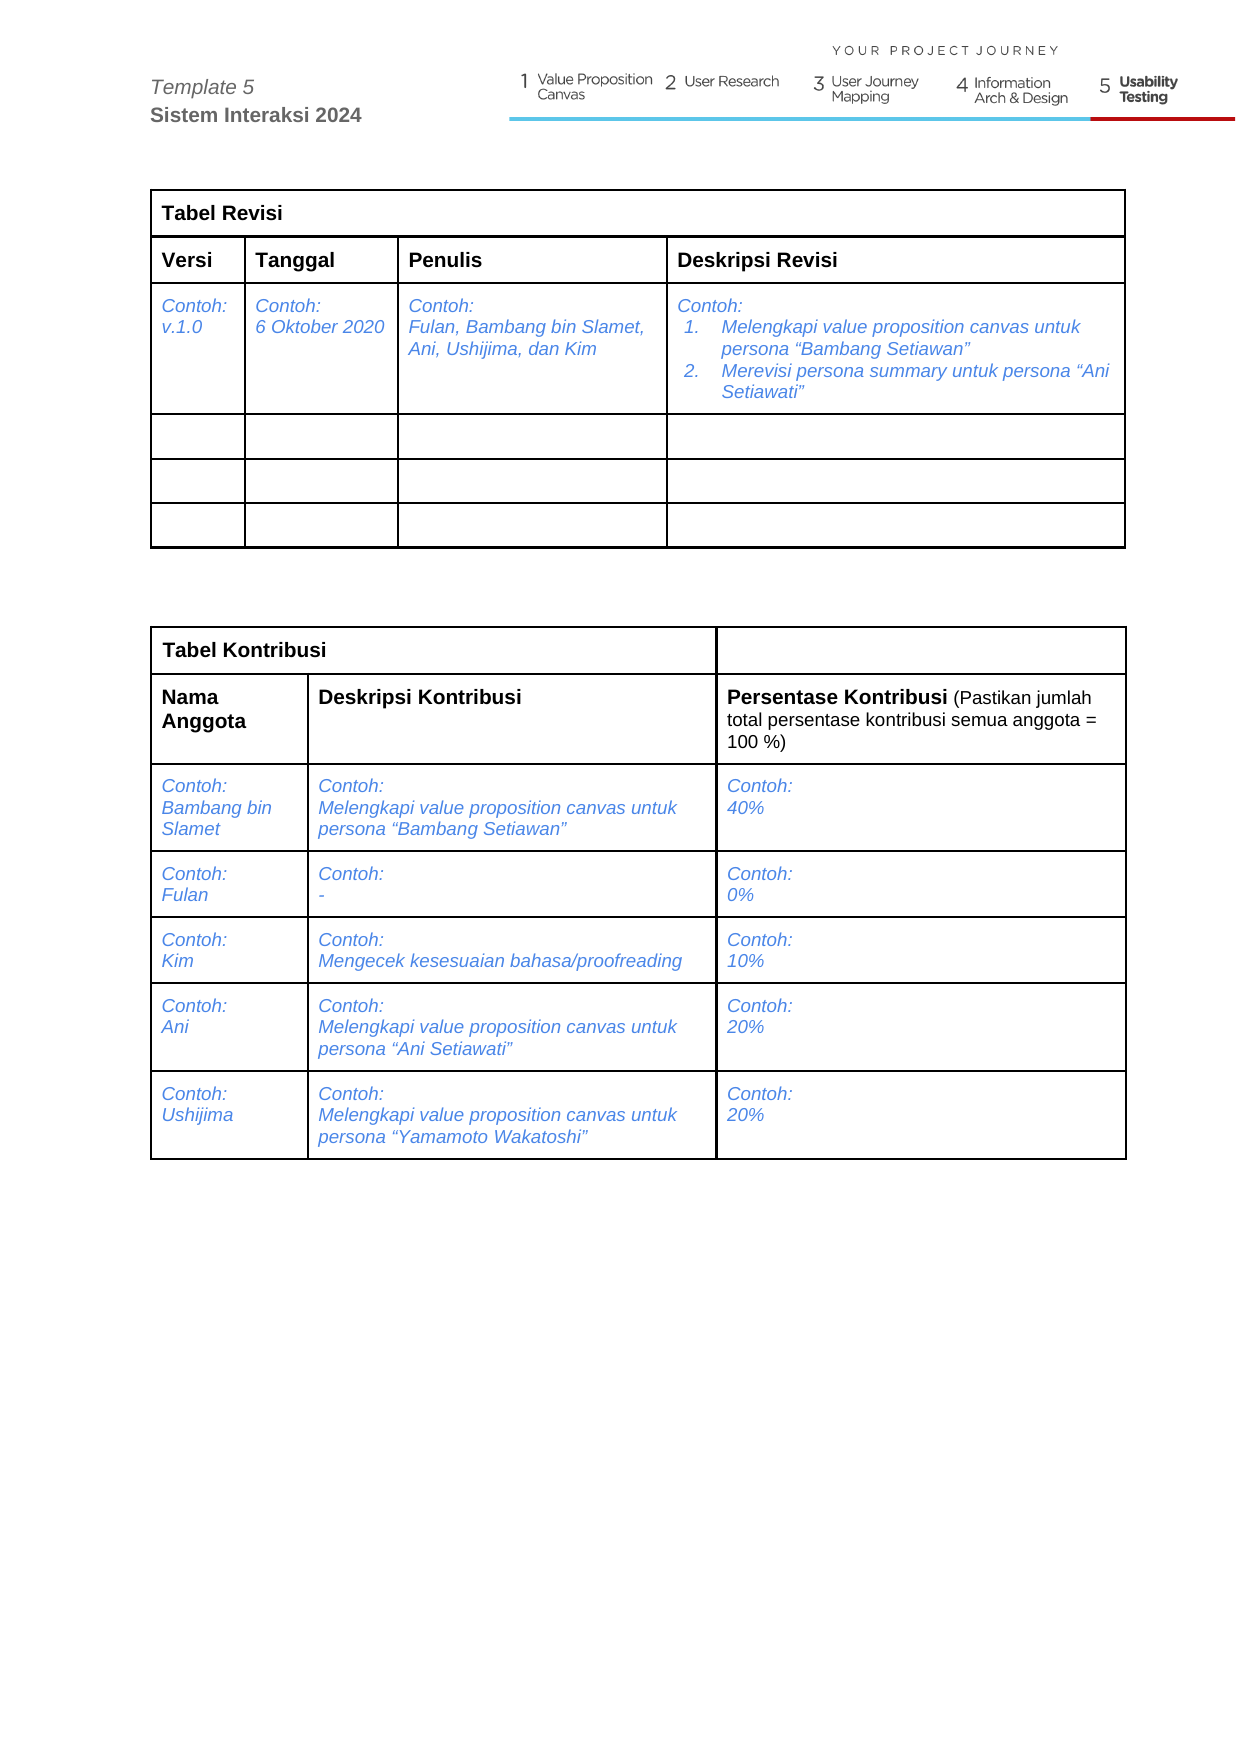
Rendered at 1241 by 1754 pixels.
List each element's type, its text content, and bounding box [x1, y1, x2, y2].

table_cell Contoh: Kim [152, 918, 307, 982]
table_cell [152, 415, 244, 457]
table_cell Contoh: Melengkapi value proposition canvas untuk persona “Yamamoto Wakatoshi” [309, 1072, 715, 1157]
table_cell Contoh: 0% [718, 852, 1125, 916]
table_cell [246, 504, 397, 546]
table_header [718, 628, 1125, 672]
picture [509, 37, 1236, 121]
table_header Tabel Revisi [152, 191, 1124, 235]
table_cell [246, 415, 397, 457]
table_cell [152, 504, 244, 546]
table_cell Contoh: 10% [718, 918, 1125, 982]
table_header Tabel Kontribusi [152, 628, 715, 672]
table_cell Contoh: 20% [718, 984, 1125, 1070]
table_cell Contoh: Fulan, Bambang bin Slamet, Ani, Ushijima, dan Kim [399, 284, 666, 413]
table_cell [399, 460, 666, 502]
table_cell [668, 415, 1124, 457]
table_cell Contoh: Melengkapi value proposition canvas untuk persona “Bambang Setiawan” [309, 765, 715, 850]
table_cell Contoh: Ushijima [152, 1072, 307, 1157]
table_cell [246, 460, 397, 502]
table_cell [668, 460, 1124, 502]
table_cell [399, 415, 666, 457]
table_cell Contoh: 6 Oktober 2020 [246, 284, 397, 413]
table_cell Tanggal [246, 238, 397, 282]
table_cell Contoh: Bambang bin Slamet [152, 765, 307, 850]
table_cell Deskripsi Revisi [668, 238, 1124, 282]
table_cell Contoh: Melengkapi value proposition canvas untuk persona “Ani Setiawati” [309, 984, 715, 1070]
table_cell Contoh: 20% [718, 1072, 1125, 1157]
table_cell Contoh: 40% [718, 765, 1125, 850]
table_cell Contoh: Melengkapi value proposition canvas untuk persona “Bambang Setiawan” Merevisi persona summary untuk persona “Ani Setiawati” [668, 284, 1124, 413]
table_cell Penulis [399, 238, 666, 282]
table_cell Contoh: Mengecek kesesuaian bahasa/proofreading [309, 918, 715, 982]
table_cell Contoh: v.1.0 [152, 284, 244, 413]
table_cell Versi [152, 238, 244, 282]
table_cell Deskripsi Kontribusi [309, 675, 715, 762]
table_cell [668, 504, 1124, 546]
table_cell Contoh: Ani [152, 984, 307, 1070]
table_cell Contoh: - [309, 852, 715, 916]
table_cell Contoh: Fulan [152, 852, 307, 916]
table_cell Nama Anggota [152, 675, 307, 762]
table_cell [152, 460, 244, 502]
table_cell [399, 504, 666, 546]
table_cell Persentase Kontribusi (Pastikan jumlah total persentase kontribusi semua anggota = 100 %) [718, 675, 1125, 762]
